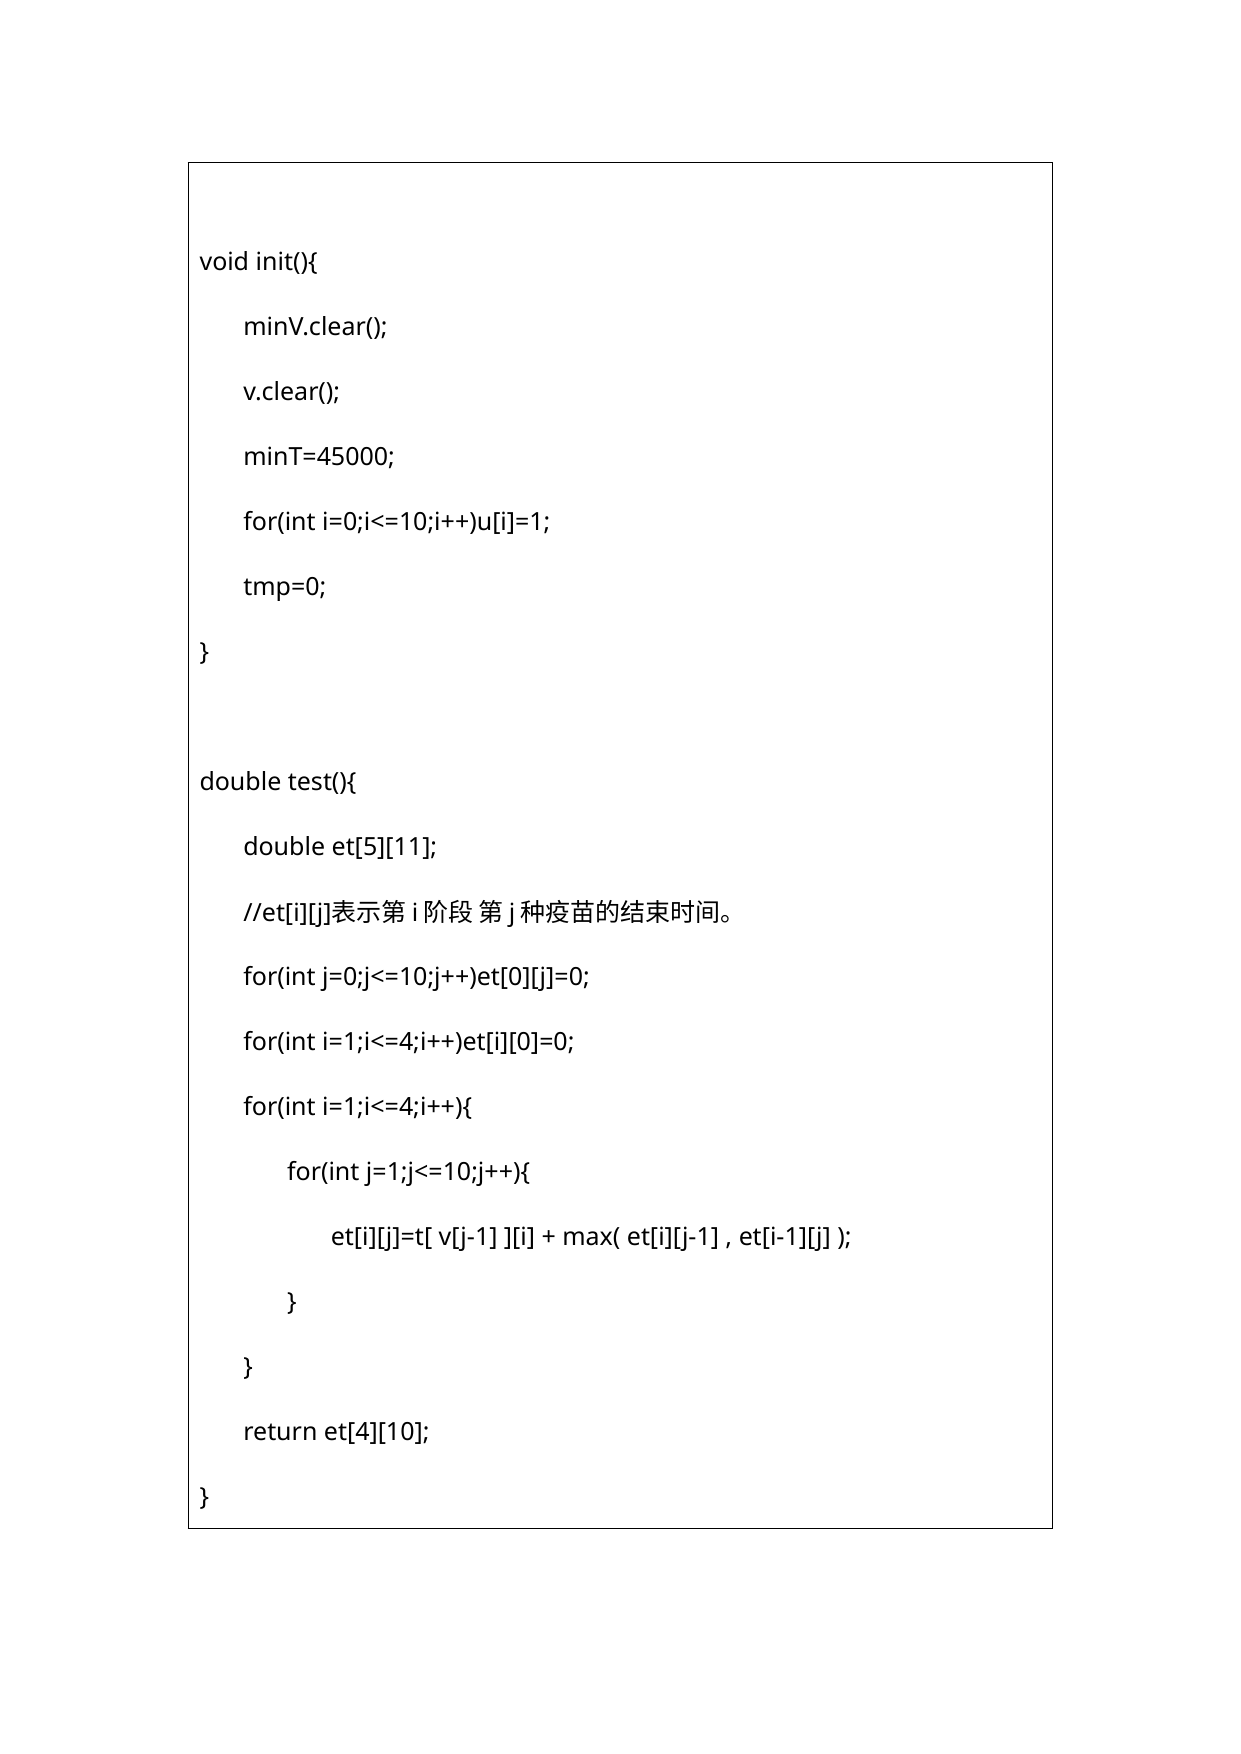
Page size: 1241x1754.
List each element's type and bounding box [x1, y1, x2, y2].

table_header [189, 163, 1052, 1528]
